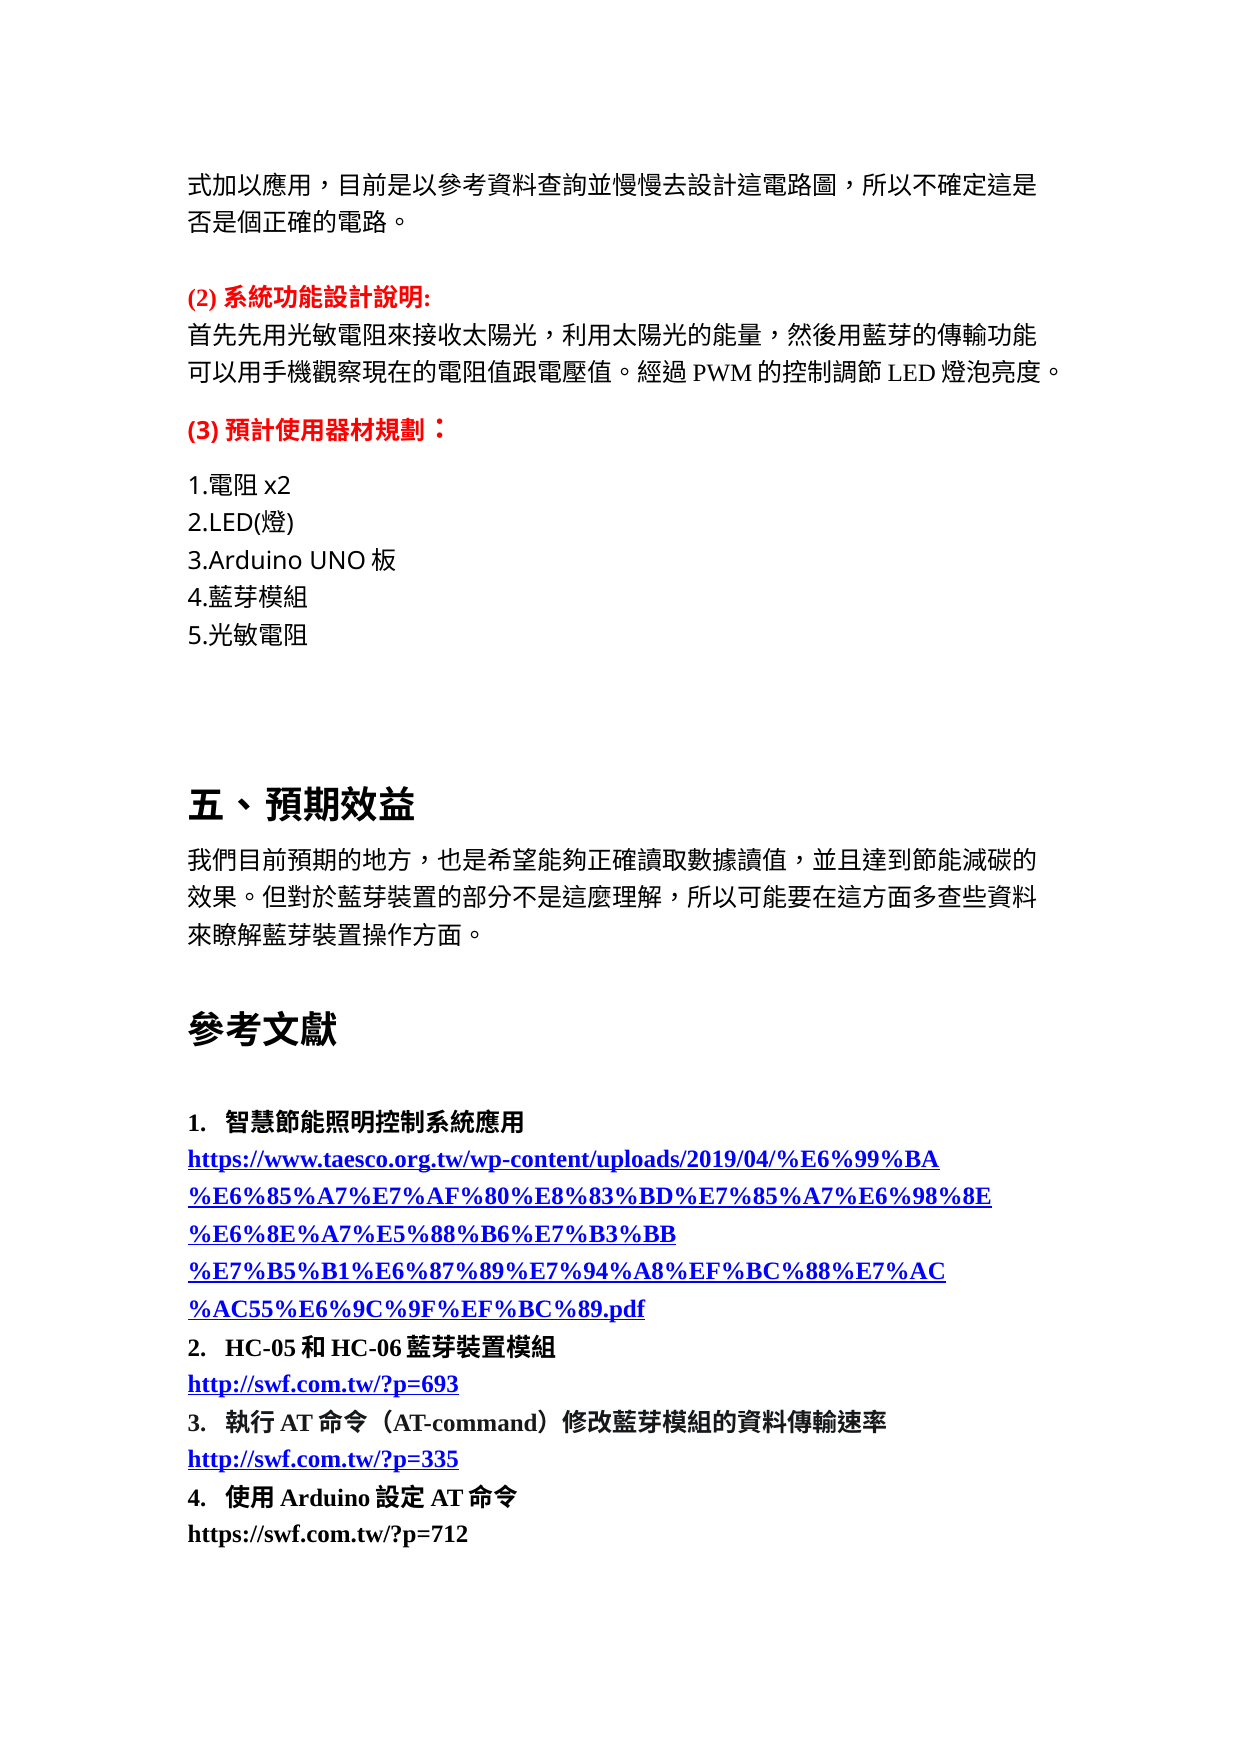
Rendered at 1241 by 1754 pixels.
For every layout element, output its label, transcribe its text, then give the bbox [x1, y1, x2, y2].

list HC-05和HC-06藍芽裝置模組 [187, 1327, 1053, 1364]
text 3.Arduino UNO板 [187, 539, 1053, 577]
text 2.LED(燈) [187, 502, 1053, 539]
text http://swf.com.tw/?p=693 [187, 1364, 1053, 1402]
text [187, 164, 1053, 239]
text 5.光敏電阻 [187, 614, 1053, 652]
list 預期效益 [187, 764, 1053, 839]
text https://swf.com.tw/?p=712 [187, 1514, 1053, 1552]
text 1.電阻x2 [187, 464, 1053, 502]
text https://www.taesco.org.tw/wp-content/uploads/2019/04/%E6%99%BA%E6%85%A7%E7%AF%80%E8%83%BD%E7%85%A7%E6%98%8E%E6%8E%A7%E5%88%B6%E7%B3%BB%E7%B5%B1%E6%87%89%E7%94%A8%EF%BC%88%E7%AC%AC55%E6%9C%9F%EF%BC%89.pdf [187, 1139, 1053, 1327]
text 首先先用光敏電阻來接收太陽光，利用太陽光的能量，然後用藍芽的傳輸功能可以用手機觀察現在的電阻值跟電壓值。經過PWM的控制調節LED燈泡亮度。 [187, 314, 1053, 389]
text (2) 系統功能設計說明: [187, 277, 1053, 314]
list 執行AT命令（AT-command）修改藍芽模組的資料傳輸速率 [187, 1402, 1053, 1439]
text http://swf.com.tw/?p=335 [187, 1439, 1053, 1477]
list 使用Arduino設定AT命令 [187, 1477, 1053, 1514]
text 參考文獻 [187, 989, 1053, 1064]
list 智慧節能照明控制系統應用 [187, 1102, 1053, 1139]
text 4.藍芽模組 [187, 577, 1053, 614]
text (3) 預計使用器材規劃： [187, 389, 1053, 464]
text 我們目前預期的地方，也是希望能夠正確讀取數據讀值，並且達到節能減碳的效果。但對於藍芽裝置的部分不是這麼理解，所以可能要在這方面多查些資料來瞭解藍芽裝置操作方面。 [187, 839, 1053, 952]
